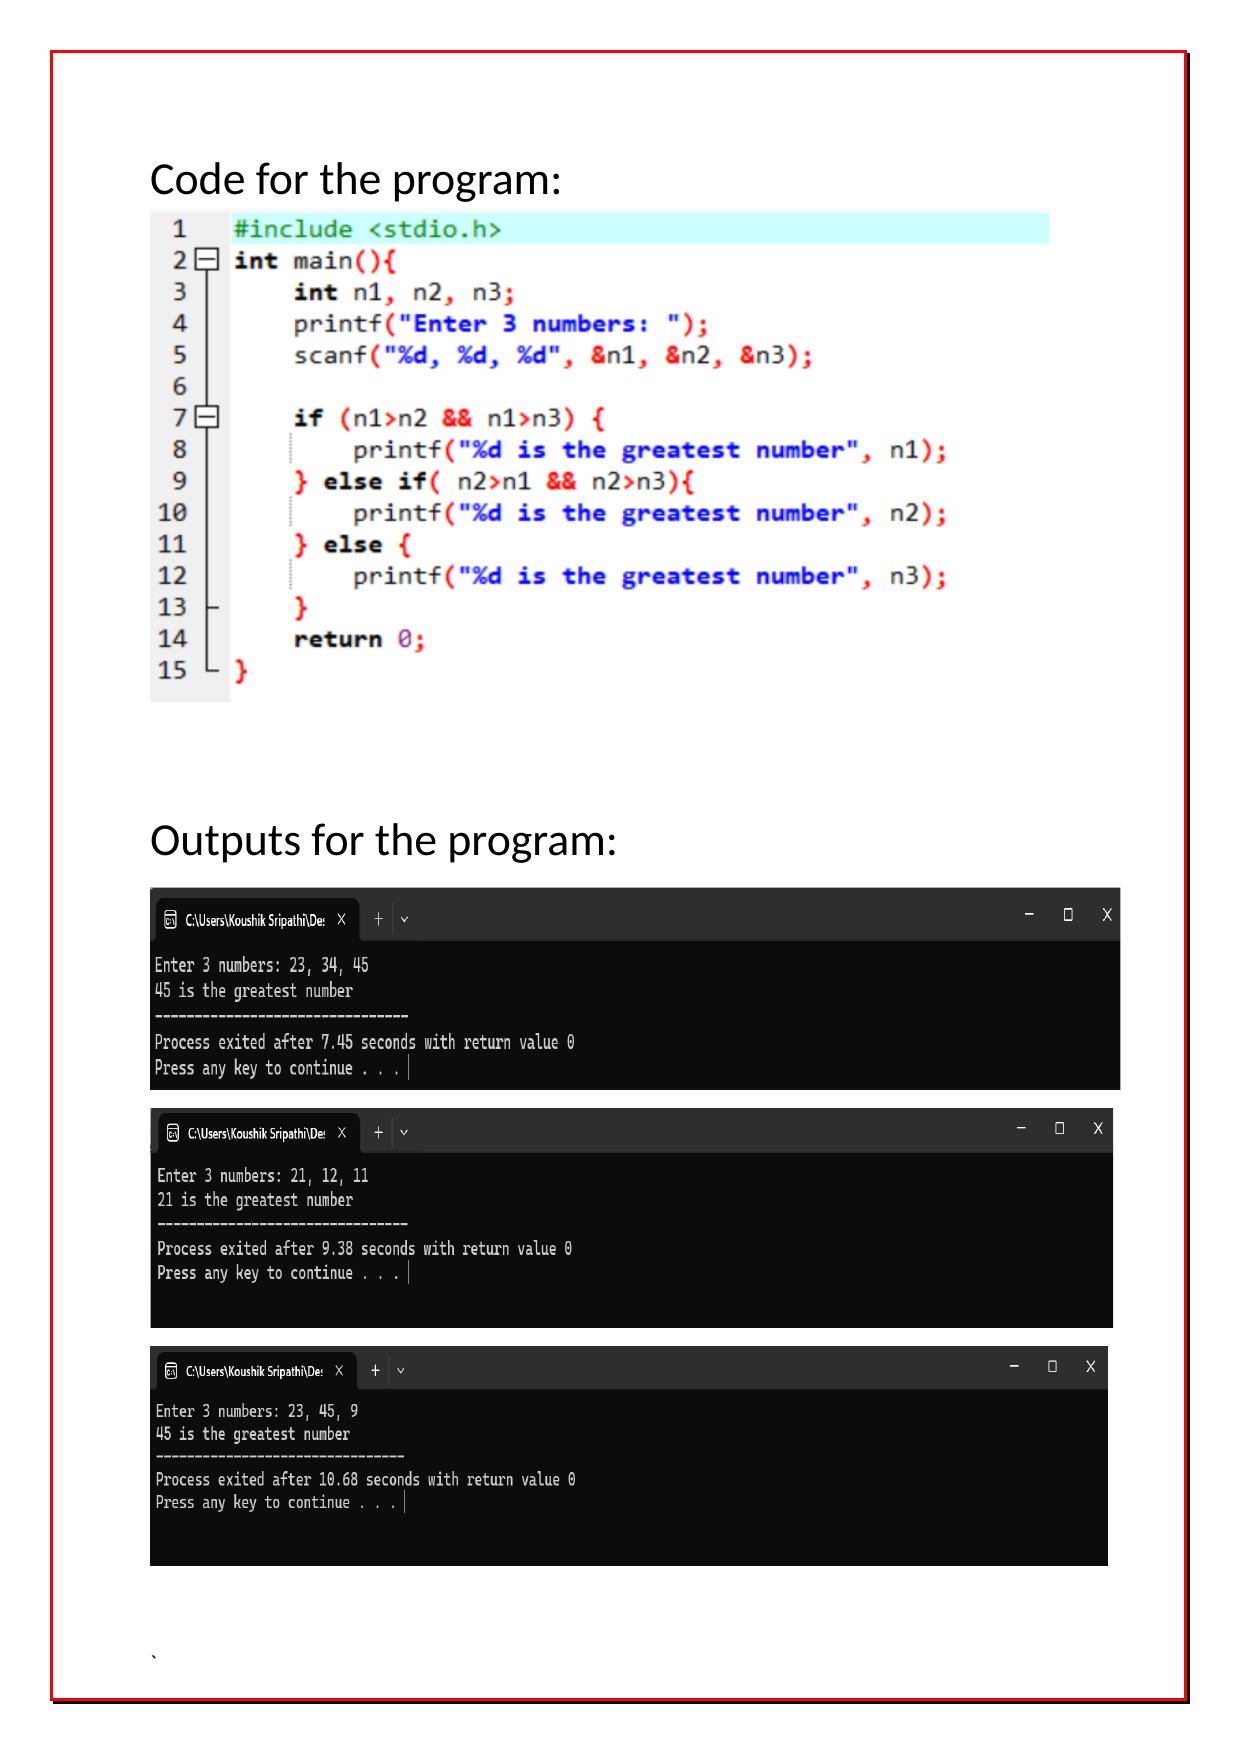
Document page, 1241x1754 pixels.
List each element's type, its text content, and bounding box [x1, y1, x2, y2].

text Outputs for the program: [150, 811, 1087, 867]
picture [150, 1346, 1108, 1566]
picture [150, 887, 1121, 1090]
picture [150, 208, 1049, 702]
picture [150, 1108, 1114, 1328]
